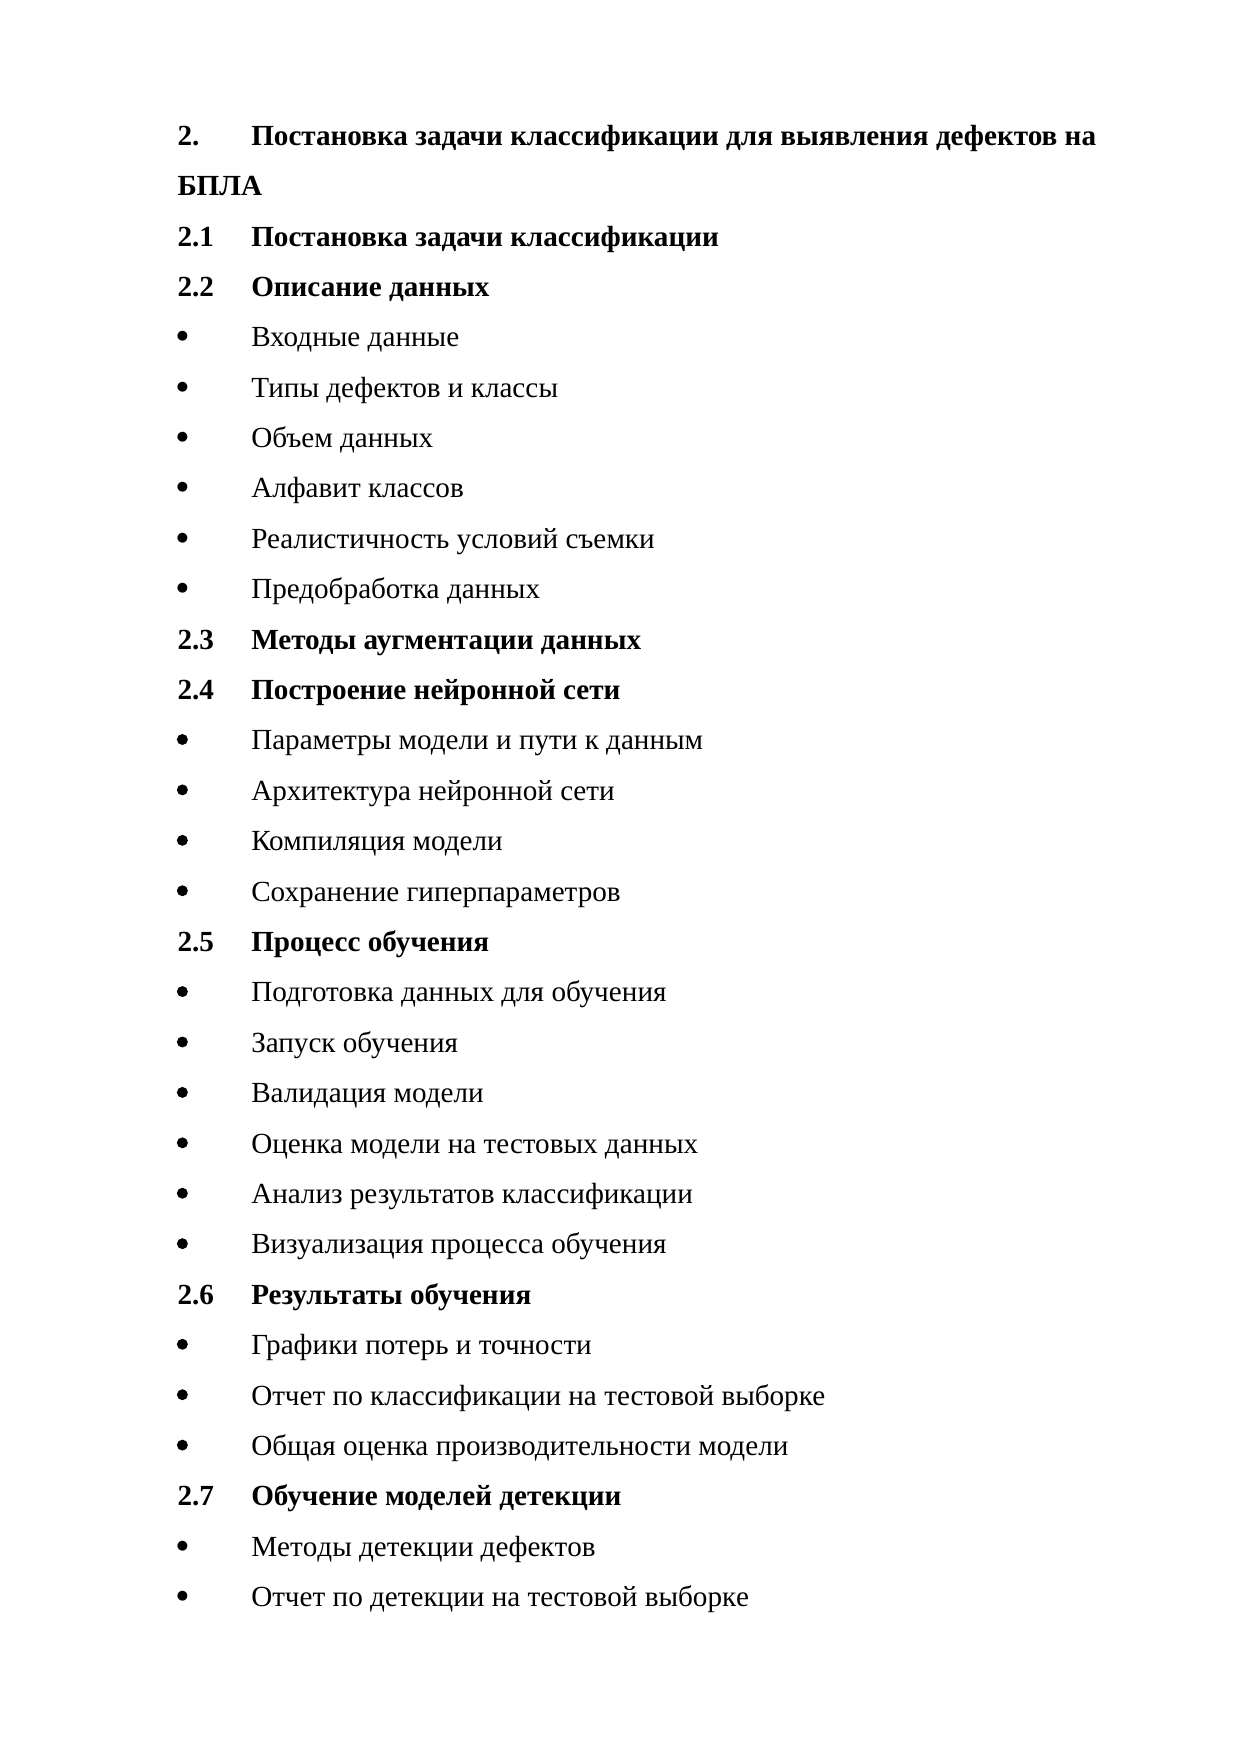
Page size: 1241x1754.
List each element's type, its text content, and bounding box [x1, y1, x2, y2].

list Подготовка данных для обучения [177, 974, 1152, 1008]
list Графики потерь и точности [177, 1327, 1152, 1361]
list Архитектура нейронной сети [177, 773, 1152, 807]
list Запуск обучения [177, 1025, 1152, 1058]
list Валидация модели [177, 1075, 1152, 1109]
list Общая оценка производительности модели [177, 1428, 1152, 1462]
list Методы детекции дефектов [177, 1529, 1152, 1562]
list Входные данные [177, 319, 1152, 353]
list Алфавит классов [177, 471, 1152, 504]
list Объем данных [177, 420, 1152, 454]
list Визуализация процесса обучения 2.6 Результаты обучения [177, 1227, 1152, 1311]
list Реалистичность условий съемки [177, 521, 1152, 555]
list Параметры модели и пути к данным [177, 722, 1152, 756]
list Оценка модели на тестовых данных [177, 1126, 1152, 1159]
text 2.7 Обучение моделей детекции [177, 1478, 1152, 1512]
list Компиляция модели [177, 823, 1152, 857]
list Предобработка данных [177, 571, 1152, 605]
list Сохранение гиперпараметров 2.5 Процесс обучения [177, 874, 1152, 958]
text 2. Постановка задачи классификации для выявления дефектов на БПЛА 2.1 Постановка задачи классификации 2.2 Описание данных [177, 118, 1152, 303]
text 2.3 Методы аугментации данных 2.4 Построение нейронной сети [177, 622, 1152, 706]
list Отчет по детекции на тестовой выборке [177, 1579, 1152, 1613]
list Отчет по классификации на тестовой выборке [177, 1378, 1152, 1411]
list Анализ результатов классификации [177, 1176, 1152, 1210]
list Типы дефектов и классы [177, 370, 1152, 403]
